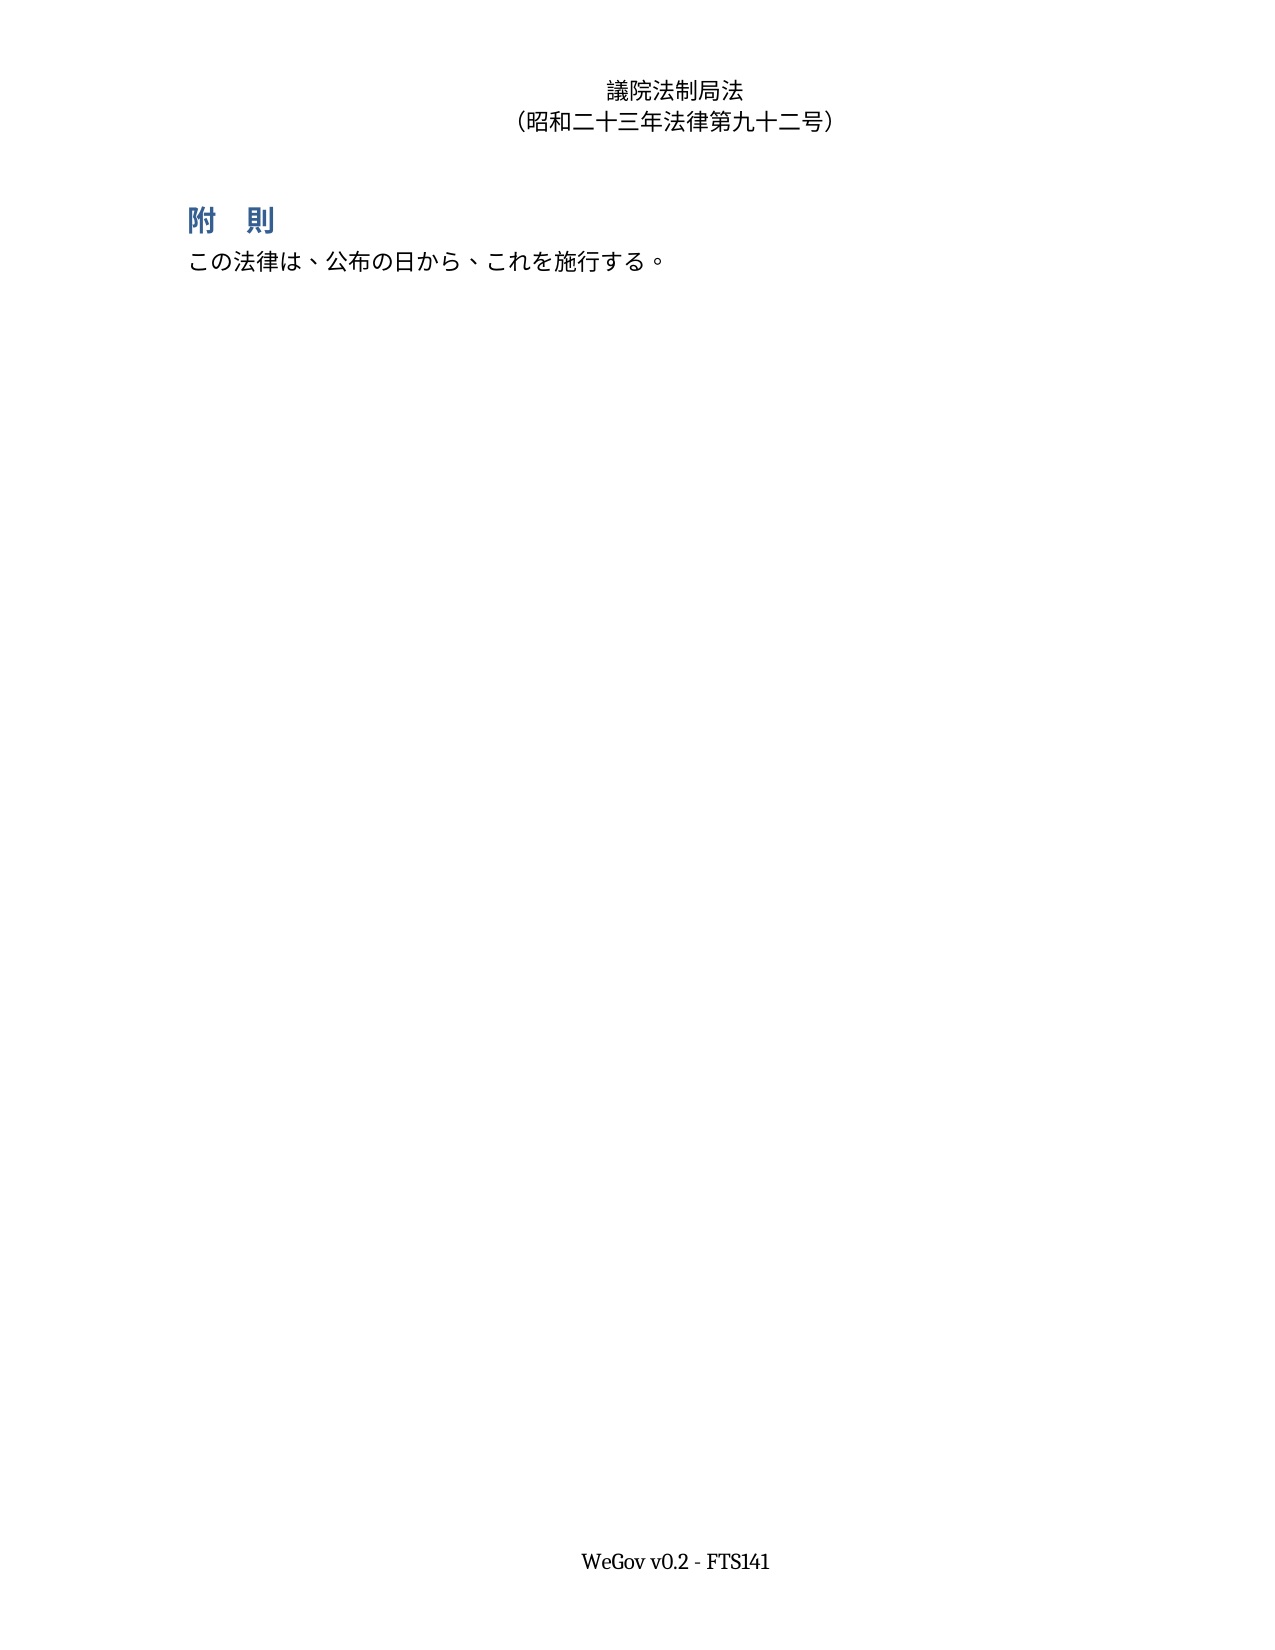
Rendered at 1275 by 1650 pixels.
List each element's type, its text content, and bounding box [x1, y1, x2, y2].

text この法律は、公布の日から、これを施行する。 [187, 246, 1087, 277]
subtitle 附 則 [187, 200, 1087, 240]
